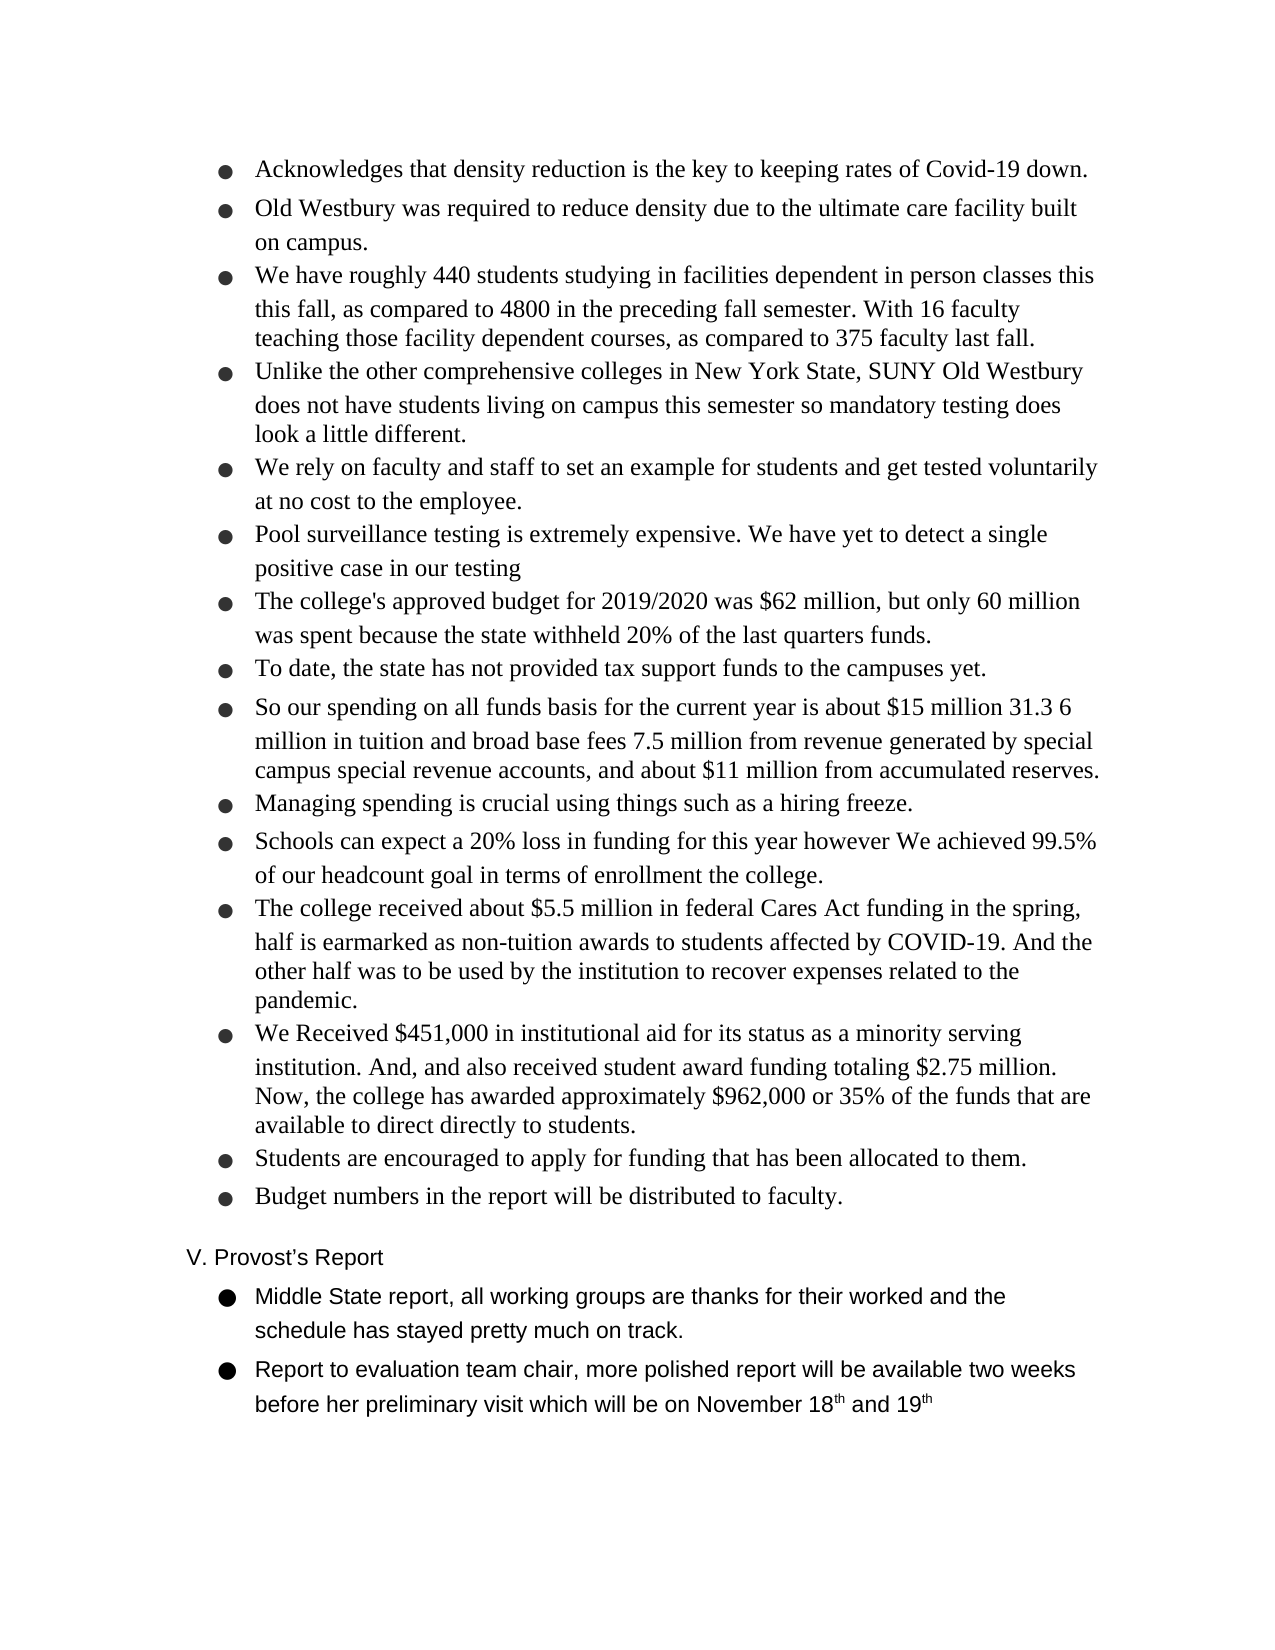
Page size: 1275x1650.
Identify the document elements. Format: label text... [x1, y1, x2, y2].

list We have roughly 440 students studying in facilities dependent in person classes this this fall, as compared to 4800 in the preceding fall semester. With 16 faculty teaching those facility dependent courses, as compared to 375 faculty last fall. [217, 256, 1104, 352]
list We Received $451,000 in institutional aid for its status as a minority serving institution. And, and also received student award funding totaling $2.75 million. Now, the college has awarded approximately $962,000 or 35% of the funds that are available to direct directly to students. [217, 1014, 1104, 1138]
list So our spending on all funds basis for the current year is about $15 million 31.3 6 million in tuition and broad base fees 7.5 million from revenue generated by special campus special revenue accounts, and about $11 million from accumulated reserves. [217, 687, 1104, 783]
list The college received about $5.5 million in federal Cares Act funding in the spring, half is earmarked as non-tuition awards to students affected by COVID-19. And the other half was to be used by the institution to recover expenses related to the pandemic. [217, 889, 1104, 1014]
list The college's approved budget for 2019/2020 was $62 million, but only 60 million was spent because the state withheld 20% of the last quarters funds. [217, 582, 1104, 649]
list Schools can expect a 20% loss in funding for this year however We achieved 99.5% of our headcount goal in terms of enrollment the college. [217, 822, 1104, 889]
list Acknowledges that density reduction is the key to keeping rates of Covid-19 down. [217, 150, 1104, 188]
list Unlike the other comprehensive colleges in New York State, SUNY Old Westbury does not have students living on campus this semester so mandatory testing does look a little different. [217, 352, 1104, 447]
list Old Westbury was required to reduce density due to the ultimate care facility built on campus. [217, 188, 1104, 256]
list Middle State report, all working groups are thanks for their worked and the schedule has stayed pretty much on track. [217, 1270, 1104, 1344]
list We rely on faculty and staff to set an example for students and get tested voluntarily at no cost to the employee. [217, 447, 1104, 515]
list Students are encouraged to apply for funding that has been allocated to them. [217, 1138, 1104, 1177]
list Budget numbers in the report will be distributed to faculty. [217, 1177, 1104, 1215]
list Pool surveillance testing is extremely expensive. We have yet to detect a single positive case in our testing [217, 515, 1104, 582]
list Managing spending is crucial using things such as a hiring freeze. [217, 783, 1104, 822]
list Report to evaluation team chair, more polished report will be available two weeks before her preliminary visit which will be on November 18th and 19th [217, 1344, 1104, 1417]
list To date, the state has not provided tax support funds to the campuses yet. [217, 649, 1104, 687]
text V. Provost’s Report [165, 1244, 1104, 1270]
